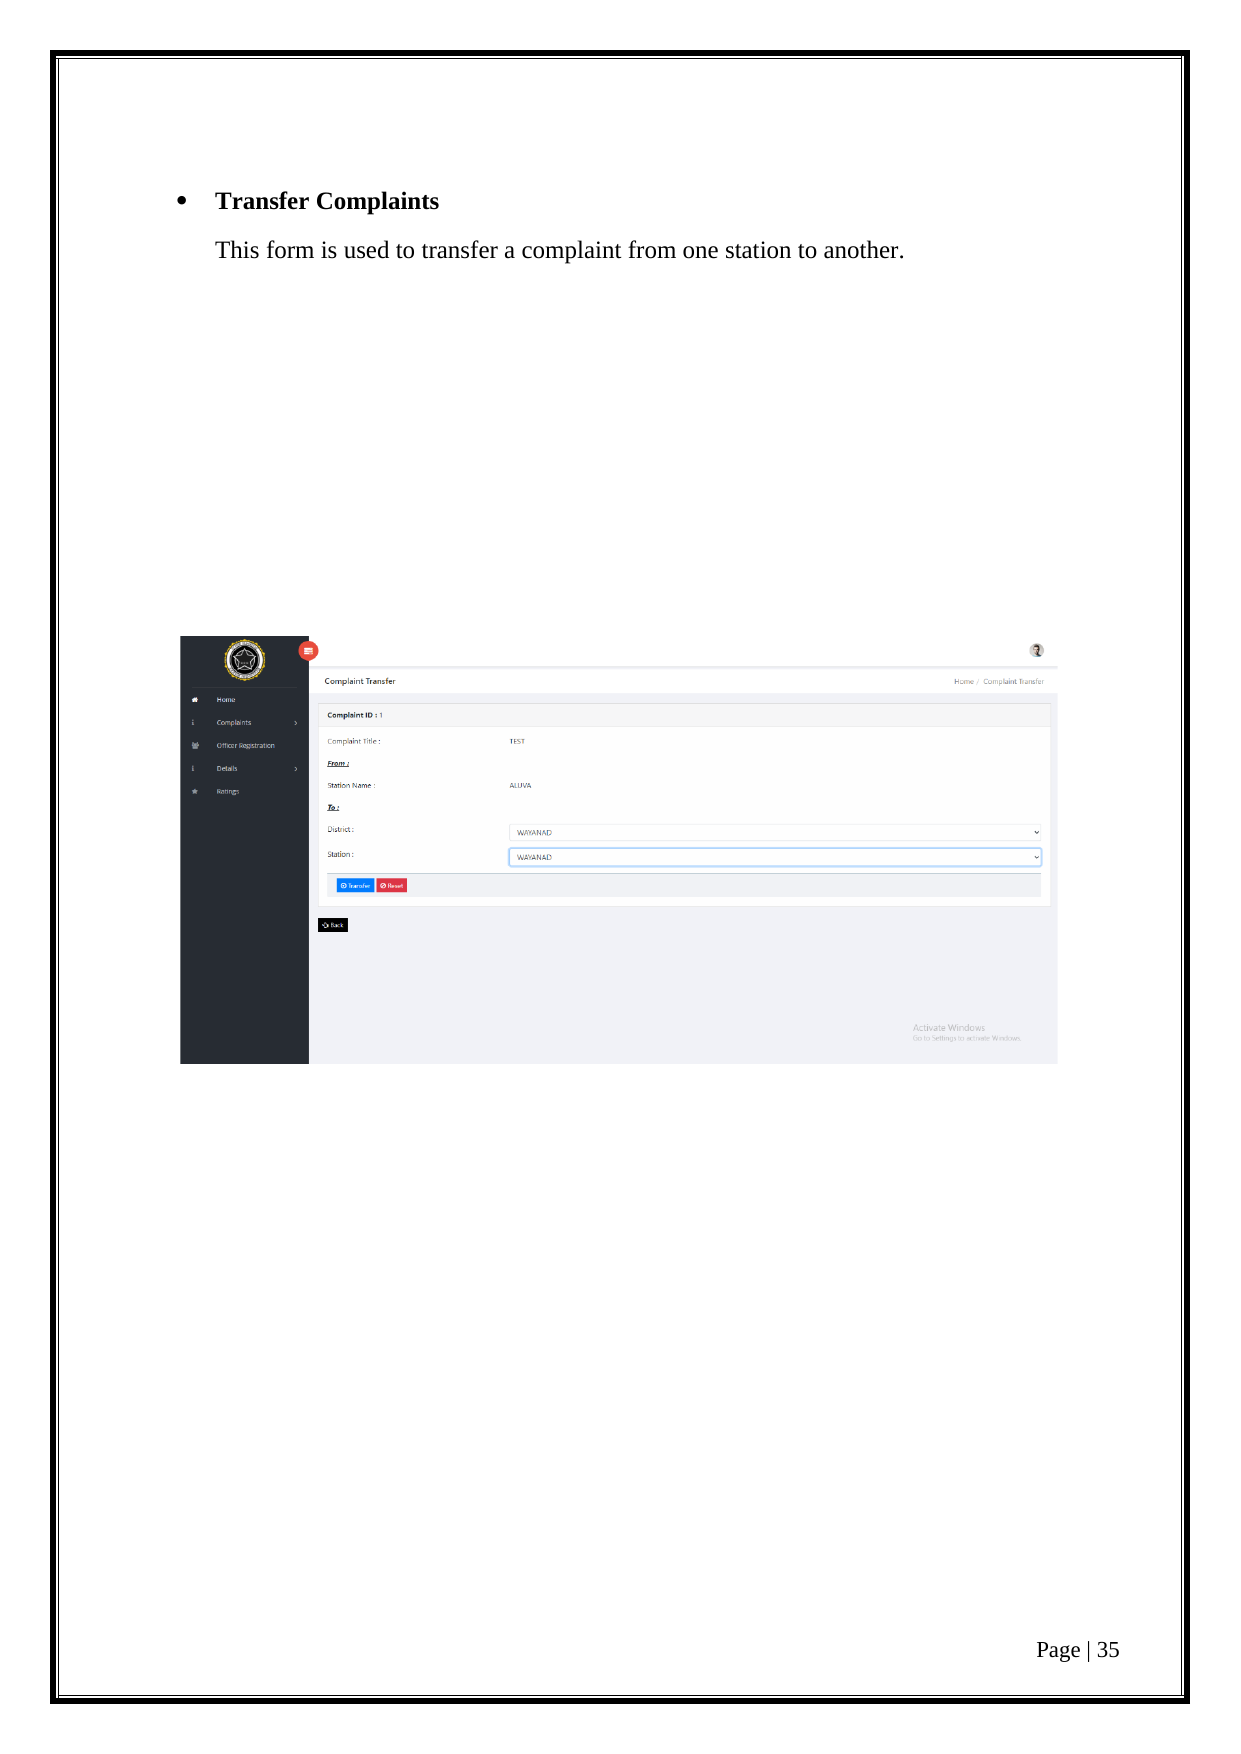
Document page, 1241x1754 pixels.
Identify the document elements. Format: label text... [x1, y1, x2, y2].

text This form is used to transfer a complaint from one station to another. [215, 235, 1119, 264]
subtitle Transfer Complaints [177, 186, 1119, 214]
picture [180, 636, 1058, 1064]
